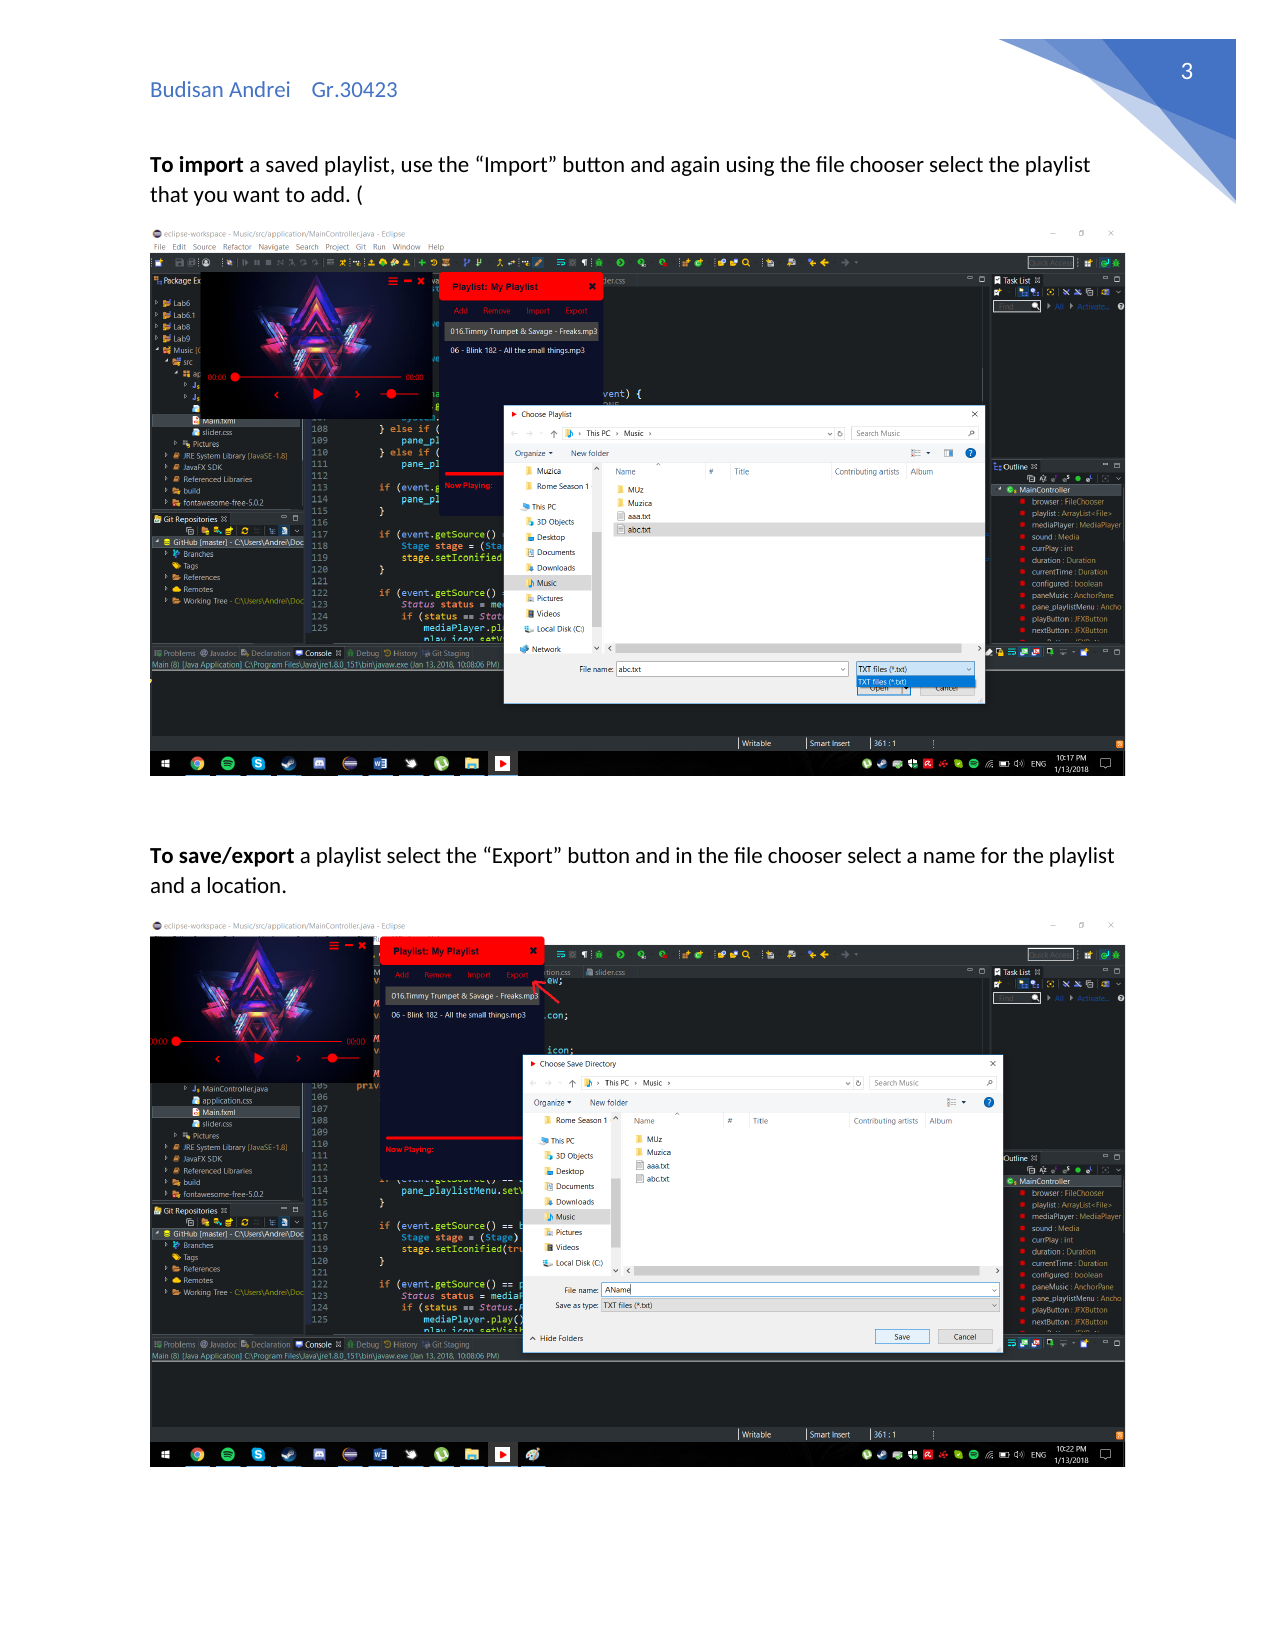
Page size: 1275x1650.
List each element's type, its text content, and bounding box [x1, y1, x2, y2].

picture [150, 227, 1125, 776]
picture [150, 918, 1125, 1467]
picture [997, 39, 1236, 205]
text To import a saved playlist, use the “Import” button and again using the file chooser select the playlist that you want to add. ( [150, 150, 1125, 208]
text To save/export a playlist select the “Export” button and in the file chooser select a name for the playlist and a location. [150, 841, 1125, 899]
